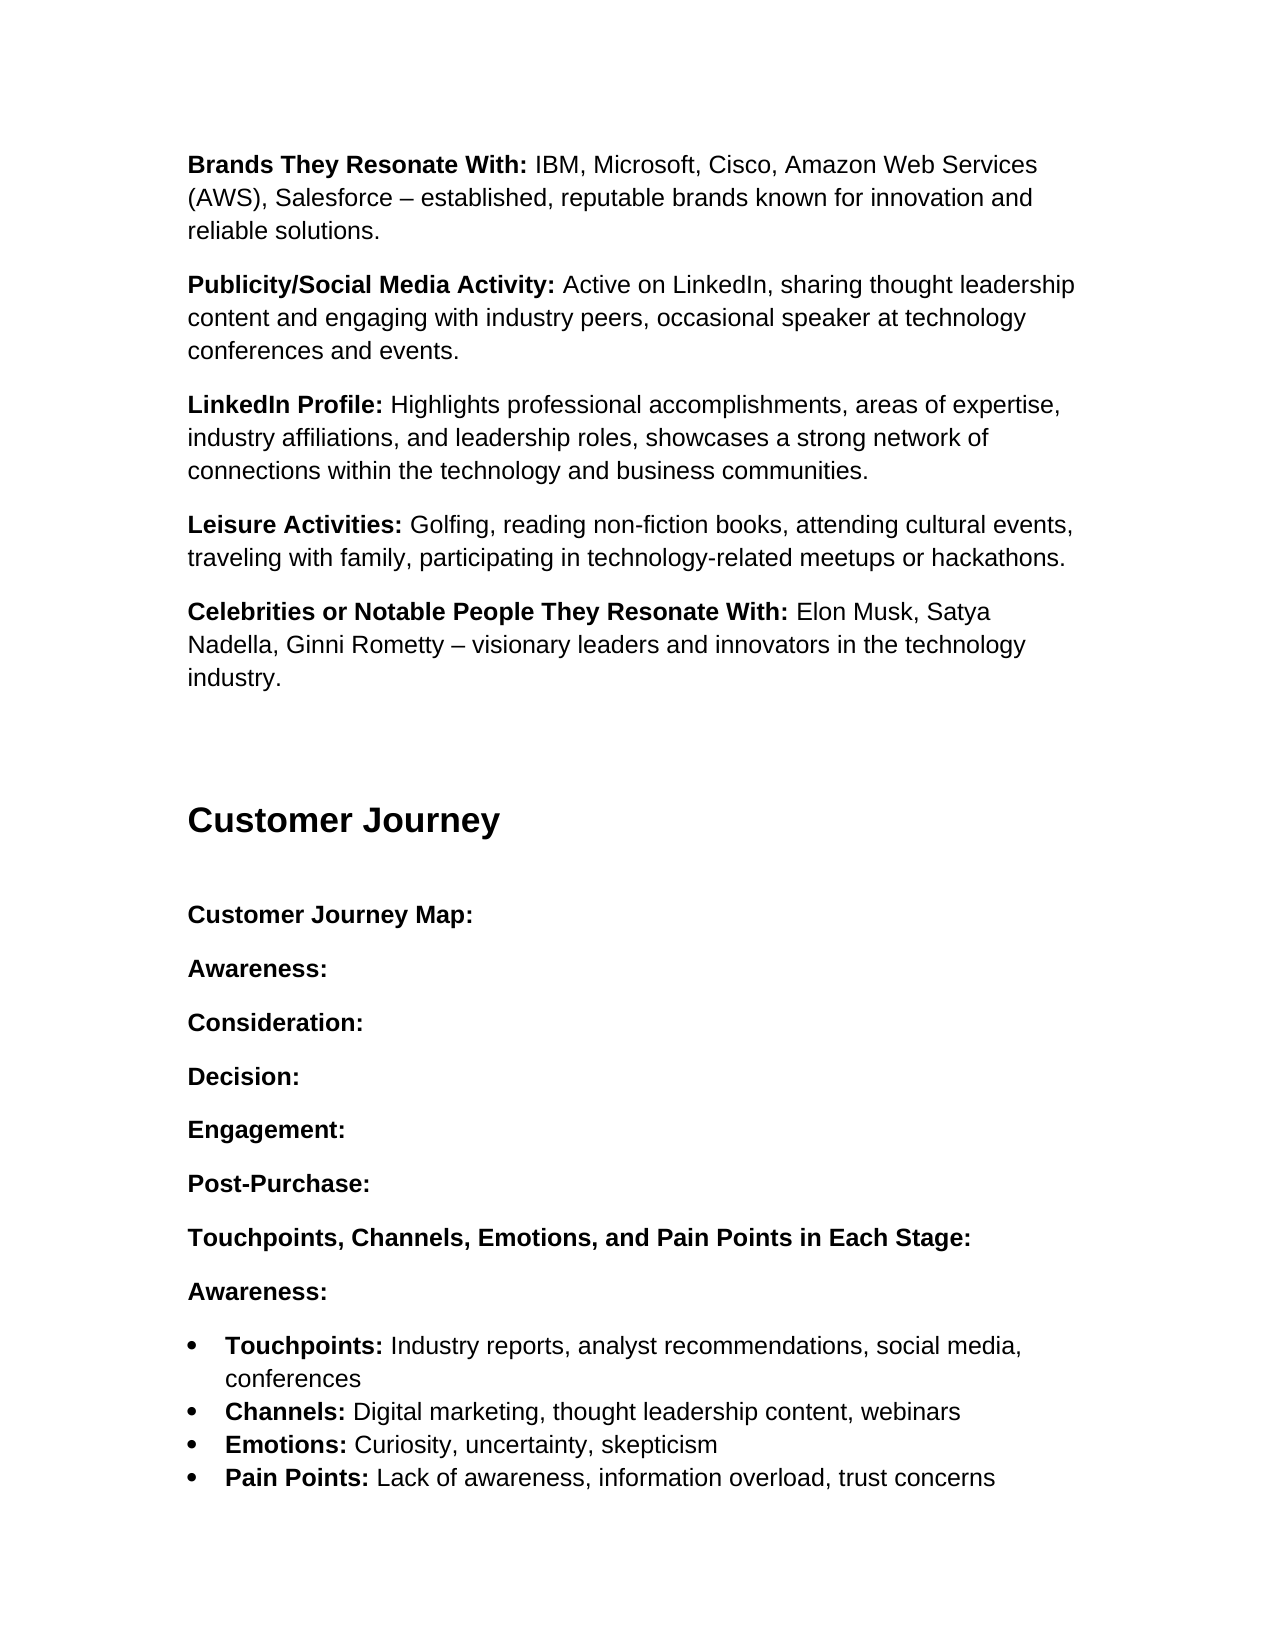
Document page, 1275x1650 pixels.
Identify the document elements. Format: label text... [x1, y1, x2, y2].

text Decision: [187, 1062, 1087, 1090]
text Touchpoints, Channels, Emotions, and Pain Points in Each Stage: [187, 1223, 1087, 1252]
text Publicity/Social Media Activity: Active on LinkedIn, sharing thought leadership content and engaging with industry peers, occasional speaker at technology conferences and events. [187, 270, 1087, 365]
text Engagement: [187, 1116, 1087, 1144]
text Awareness: [187, 1277, 1087, 1306]
list Pain Points: Lack of awareness, information overload, trust concerns [187, 1463, 1087, 1492]
text Celebrities or Notable People They Resonate With: Elon Musk, Satya Nadella, Ginni Rometty – visionary leaders and innovators in the technology industry. [187, 597, 1087, 691]
text Brands They Resonate With: IBM, Microsoft, Cisco, Amazon Web Services (AWS), Salesforce – established, reputable brands known for innovation and reliable solutions. [187, 150, 1087, 245]
list Channels: Digital marketing, thought leadership content, webinars [187, 1397, 1087, 1426]
text LinkedIn Profile: Highlights professional accomplishments, areas of expertise, industry affiliations, and leadership roles, showcases a strong network of connections within the technology and business communities. [187, 390, 1087, 484]
list Emotions: Curiosity, uncertainty, skepticism [187, 1430, 1087, 1459]
text Customer Journey Map: [187, 900, 1087, 929]
text Post-Purchase: [187, 1169, 1087, 1198]
subtitle Customer Journey [187, 799, 1087, 840]
list Touchpoints: Industry reports, analyst recommendations, social media, conferences [187, 1331, 1087, 1393]
text Leisure Activities: Golfing, reading non-fiction books, attending cultural events, traveling with family, participating in technology-related meetups or hackathons. [187, 510, 1087, 571]
text Awareness: [187, 954, 1087, 983]
text Consideration: [187, 1008, 1087, 1037]
